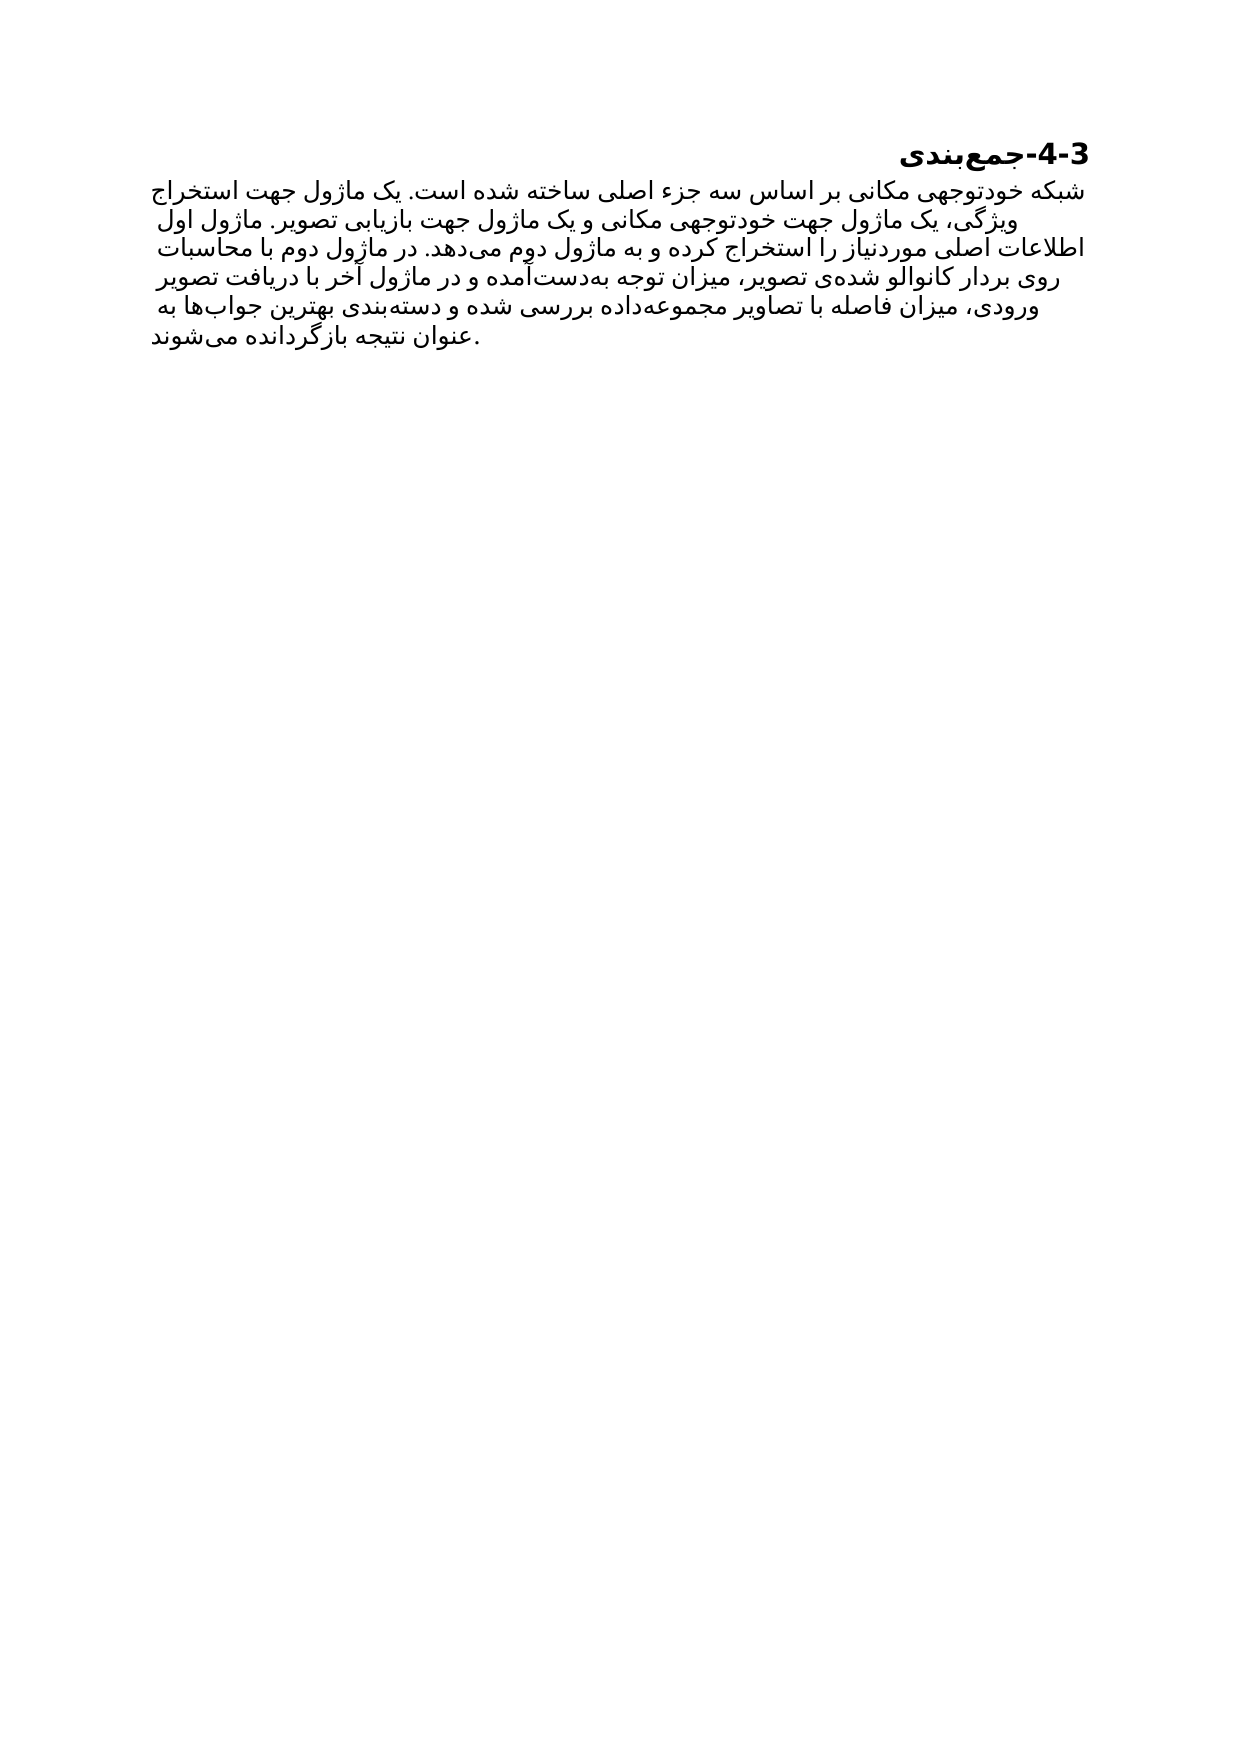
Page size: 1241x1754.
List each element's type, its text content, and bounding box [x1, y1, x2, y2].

text شبکه خودتوجهی مکانی بر اساس سه جزء اصلی ساخته شده است. یک ماژول جهت استخراج ویژگی، یک ماژول جهت خودتوجهی مکانی و یک ماژول جهت بازیابی تصویر. ماژول اول اطلاعات اصلی موردنیاز را استخراج کرده و به ماژول دوم می‌دهد. در ماژول دوم با محاسبات روی بردار کانوالو شده‌ی تصویر، میزان توجه به‌دست‌آمده و در ماژول آخر با دریافت تصویر ورودی، میزان فاصله با تصاویر مجموعه‌داده بررسی شده و دسته‌بندی بهترین جواب‌ها به عنوان نتیجه بازگردانده می‌شوند. [150, 176, 1090, 350]
subtitle 4-3-جمع‌بندی [150, 137, 1090, 171]
